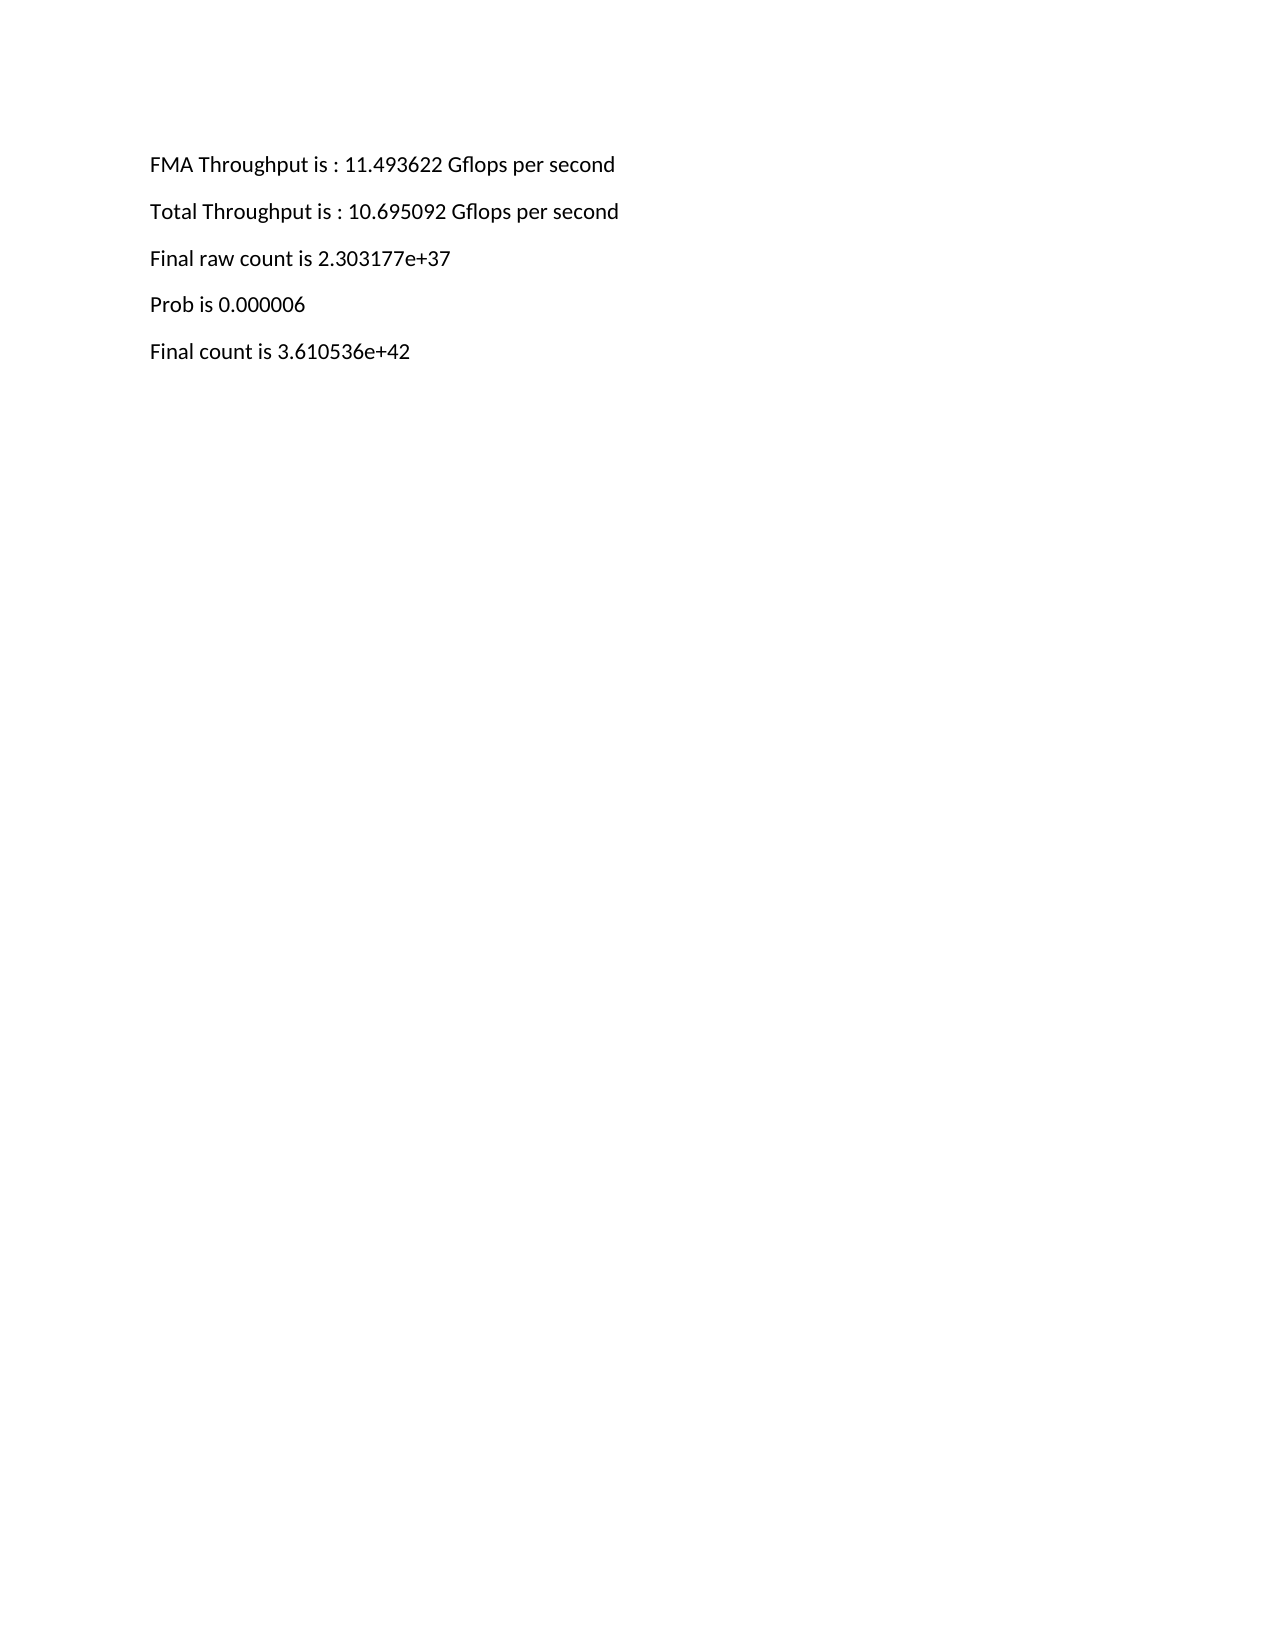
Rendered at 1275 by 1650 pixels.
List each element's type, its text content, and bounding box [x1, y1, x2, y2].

text Prob is 0.000006 [150, 291, 1125, 319]
text Final raw count is 2.303177e+37 [150, 244, 1125, 272]
text FMA Throughput is : 11.493622 Gflops per second [150, 150, 1125, 178]
text Final count is 3.610536e+42 [150, 337, 1125, 366]
text Total Throughput is : 10.695092 Gflops per second [150, 197, 1125, 225]
